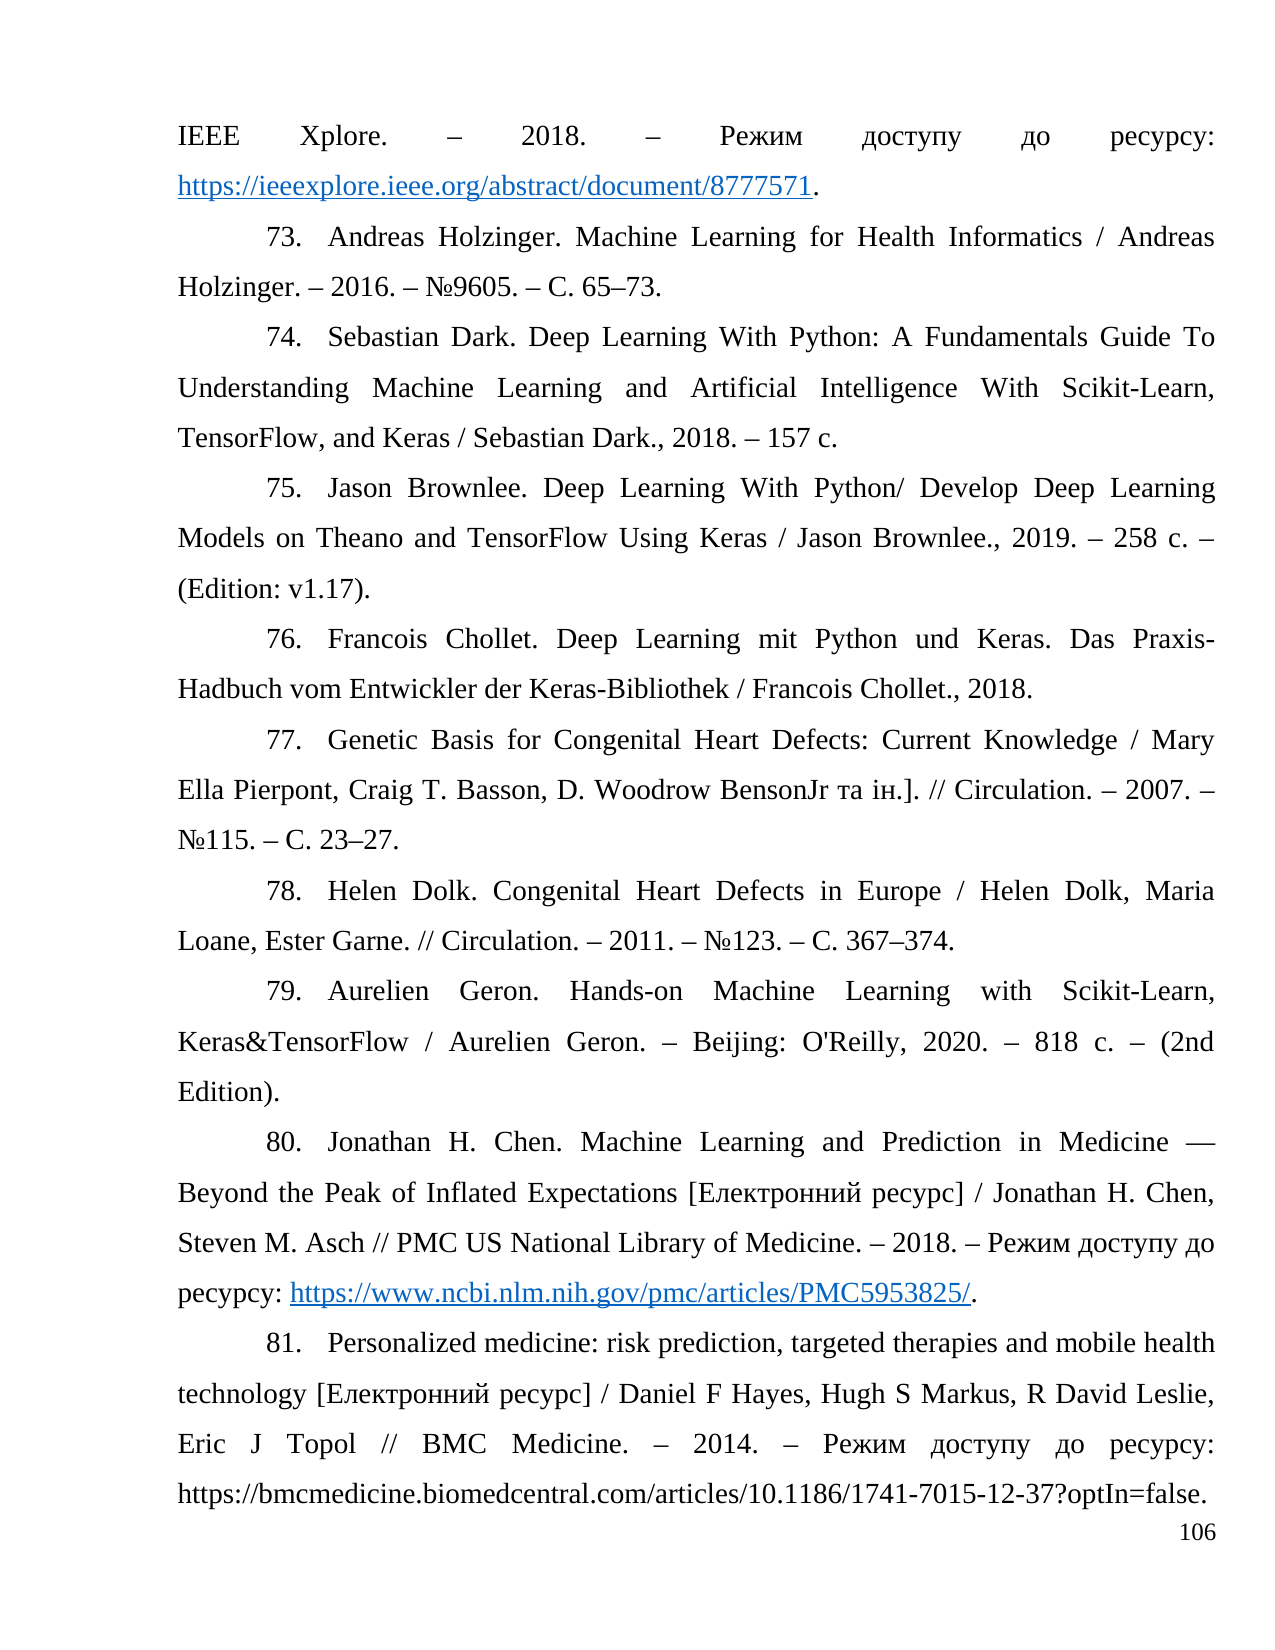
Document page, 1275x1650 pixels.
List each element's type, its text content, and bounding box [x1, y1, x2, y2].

list Personalized medicine: risk prediction, targeted therapies and mobile health technology [Електронний ресурс] / Daniel F Hayes, Hugh S Markus, R David Leslie, Eric J Topol // BMC Medicine. – 2014. – Режим доступу до ресурсу: https://bmcmedicine.biomedcentral.com/articles/10.1186/1741-7015-12-37?optIn=false. [177, 1326, 1216, 1510]
list Genetic Basis for Congenital Heart Defects: Current Knowledge / Mary Ella Pierpont, Craig T. Basson, D. Woodrow BensonJr та ін.]. // Circulation. – 2007. – №115. – С. 23–27. [177, 722, 1216, 856]
list Andreas Holzinger. Machine Learning for Health Informatics / Andreas Holzinger. – 2016. – №9605. – С. 65–73. [177, 219, 1216, 303]
list Aurelien Geron. Hands-on Machine Learning with Scikit-Learn, Keras&TensorFlow / Aurelien Geron. – Beijing: O'Reilly, 2020. – 818 с. – (2nd Edition). [177, 973, 1216, 1108]
list Francois Chollet. Deep Learning mit Python und Keras. Das Praxis-Hadbuch vom Entwickler der Keras-Bibliothek / Francois Chollet., 2018. [177, 621, 1216, 705]
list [177, 118, 1216, 202]
list Sebastian Dark. Deep Learning With Python: A Fundamentals Guide To Understanding Machine Learning and Artificial Intelligence With Scikit-Learn, TensorFlow, and Keras / Sebastian Dark., 2018. – 157 с. [177, 319, 1216, 453]
list Jonathan H. Chen. Machine Learning and Prediction in Medicine — Beyond the Peak of Inflated Expectations [Електронний ресурс] / Jonathan H. Chen, Steven M. Asch // PMC US National Library of Medicine. – 2018. – Режим доступу до ресурсу: https://www.ncbi.nlm.nih.gov/pmc/articles/PMC5953825/. [177, 1124, 1216, 1309]
list Jason Brownlee. Deep Learning With Python/ Develop Deep Learning Models on Theano and TensorFlow Using Keras / Jason Brownlee., 2019. – 258 с. – (Edition: v1.17). [177, 470, 1216, 604]
list Helen Dolk. Congenital Heart Defects in Europe / Helen Dolk, Maria Loane, Ester Garne. // Circulation. – 2011. – №123. – С. 367–374. [177, 873, 1216, 957]
